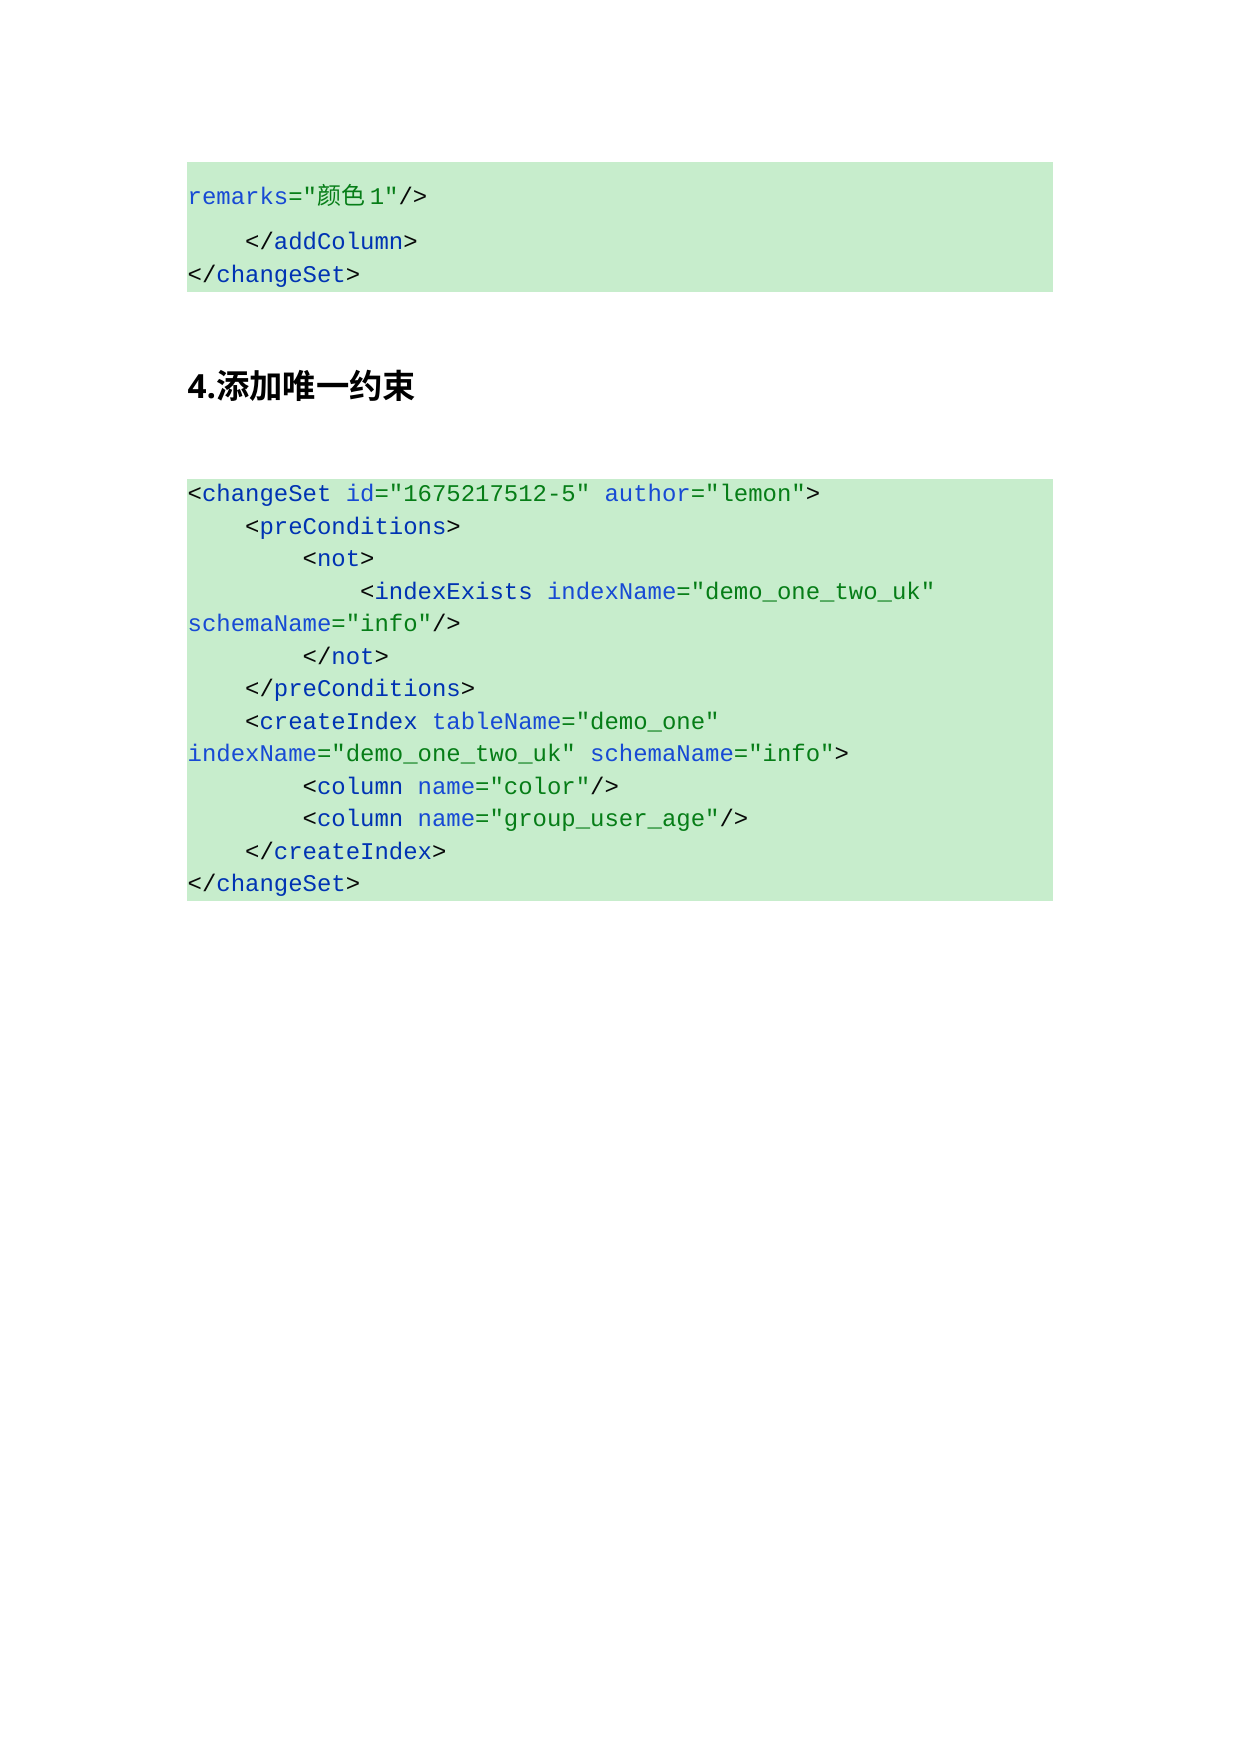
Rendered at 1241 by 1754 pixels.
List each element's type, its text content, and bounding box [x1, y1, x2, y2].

subtitle 4.添加唯一约束 [187, 352, 1053, 417]
text <changeSet id="1675217512-5" author="lemon"> <preConditions> <not> <indexExists indexName="demo_one_two_uk" schemaName="info"/> </not> </preConditions> <createIndex tableName="demo_one" indexName="demo_one_two_uk" schemaName="info"> <column name="color"/> <column name="group_user_age"/> </createIndex> </changeSet> [187, 479, 1053, 901]
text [187, 162, 1053, 292]
